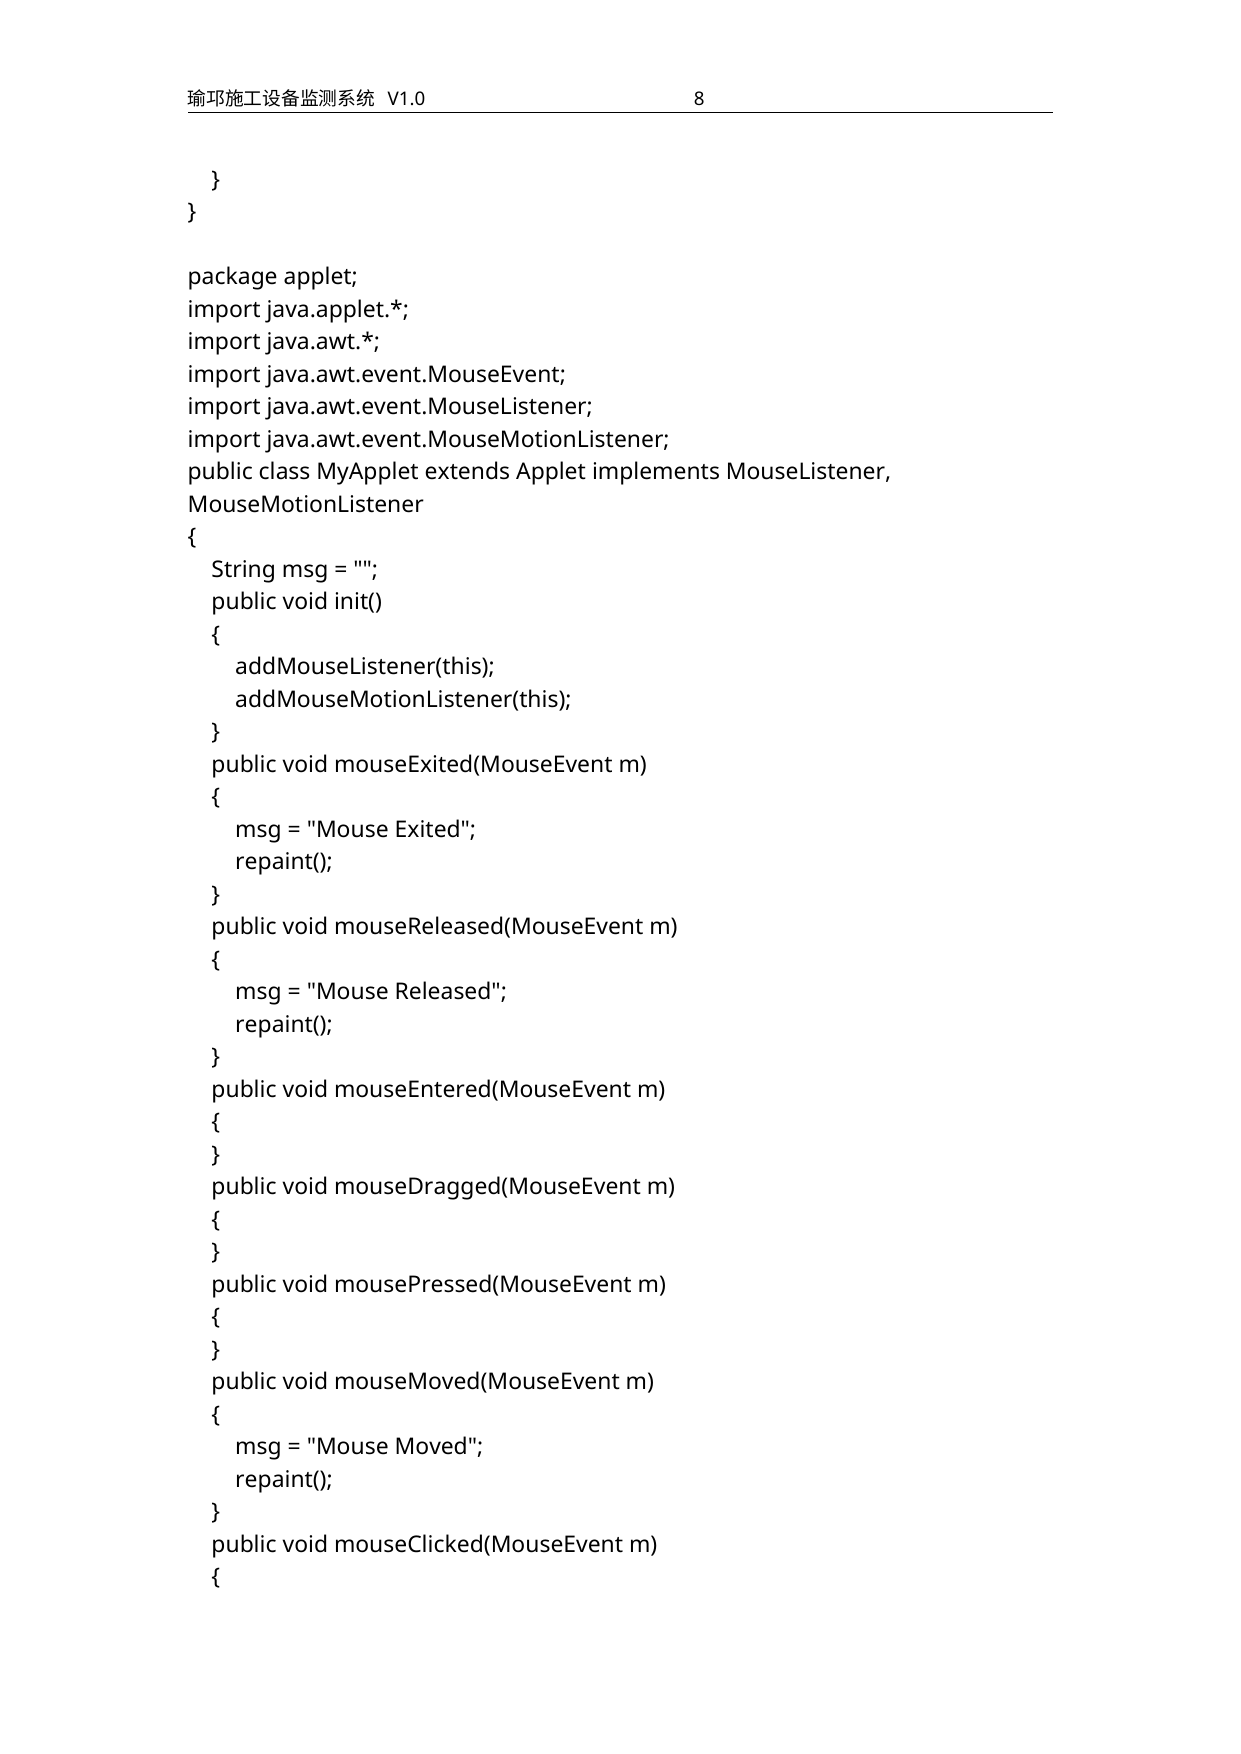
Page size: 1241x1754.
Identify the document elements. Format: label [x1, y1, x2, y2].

text [187, 162, 1053, 259]
text [187, 259, 1053, 1592]
